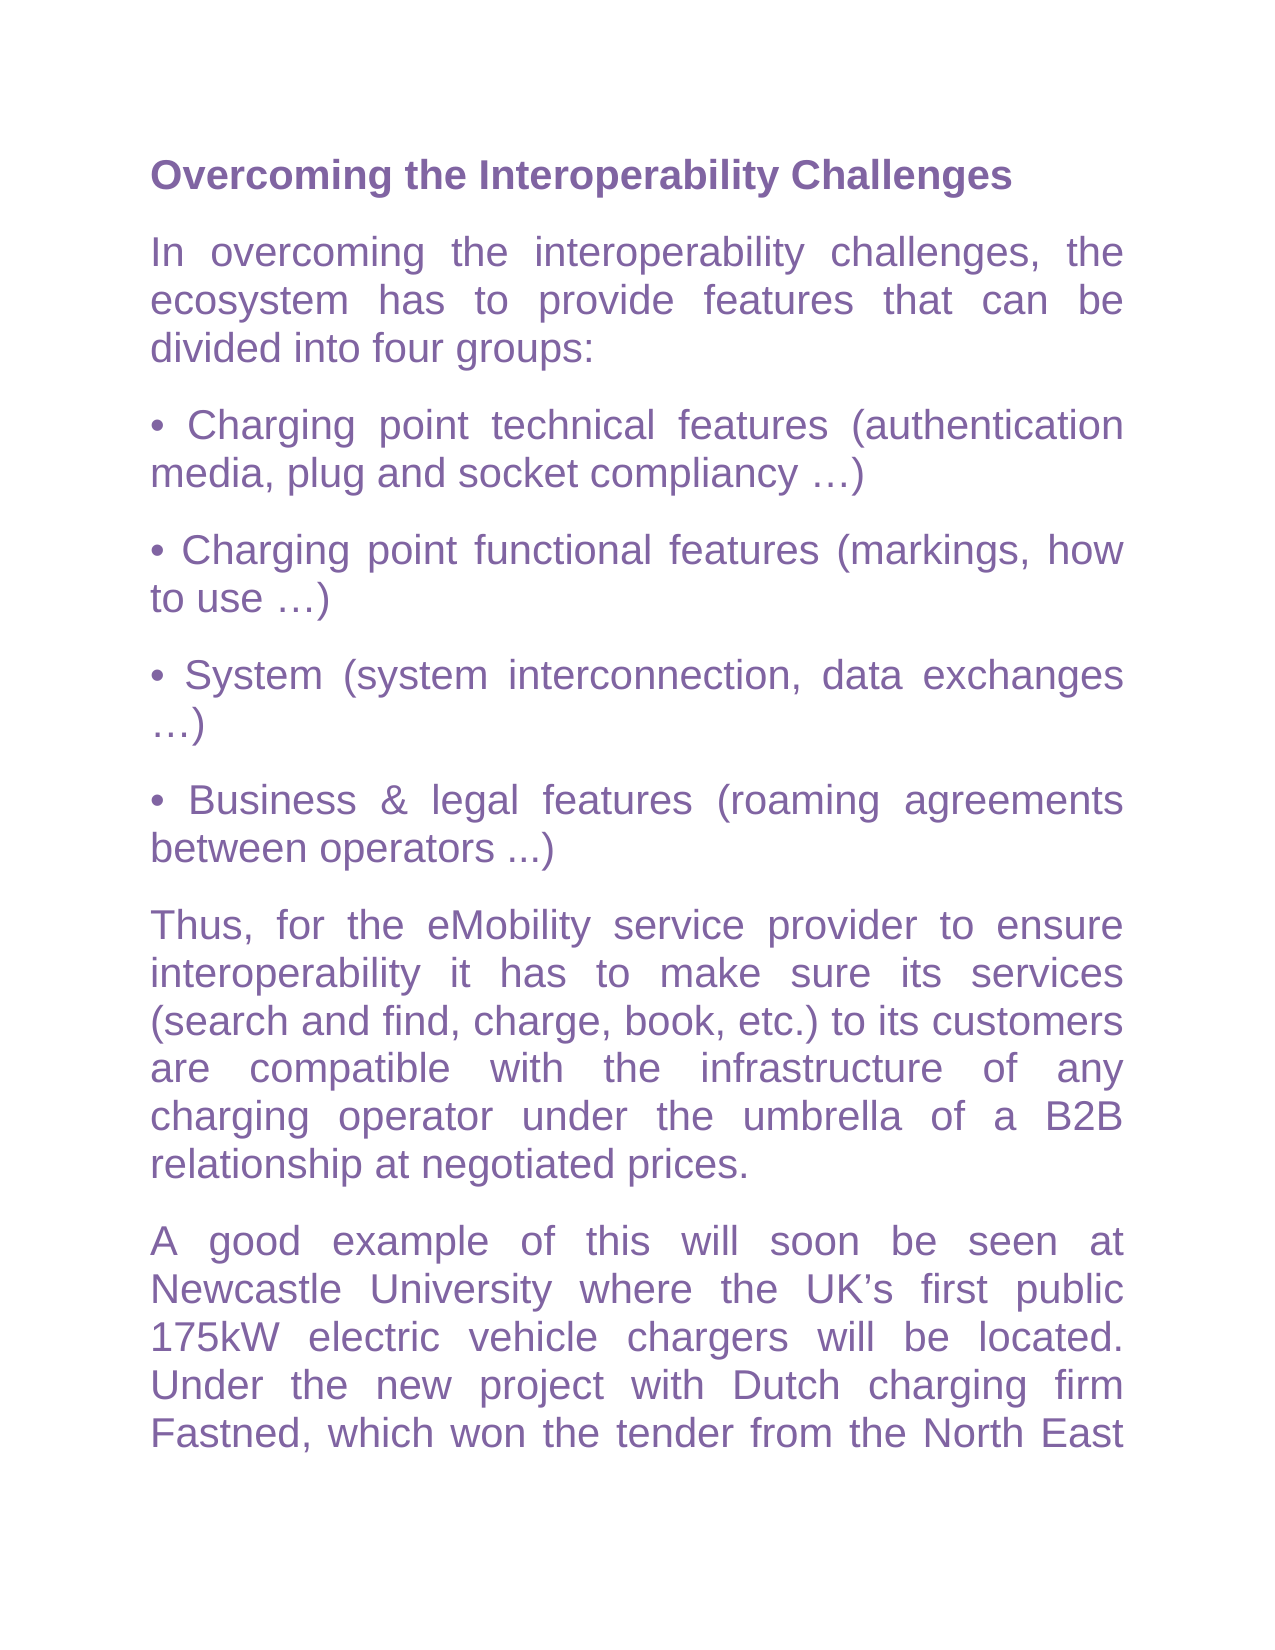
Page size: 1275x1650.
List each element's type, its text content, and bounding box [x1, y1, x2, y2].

text • Charging point technical features (authentication media, plug and socket compliancy …) [150, 400, 1125, 496]
text • Charging point functional features (markings, how to use …) [150, 525, 1125, 621]
text Overcoming the Interoperability Challenges [150, 150, 1125, 198]
text In overcoming the interoperability challenges, the ecosystem has to provide features that can be divided into four groups: [150, 227, 1125, 371]
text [150, 1217, 1125, 1456]
text • Business & legal features (roaming agreements between operators ...) [150, 775, 1125, 871]
text Thus, for the eMobility service provider to ensure interoperability it has to make sure its services (search and find, charge, book, etc.) to its customers are compatible with the infrastructure of any charging operator under the umbrella of a B2B relationship at negotiated prices. [150, 900, 1125, 1187]
text • System (system interconnection, data exchanges …) [150, 650, 1125, 746]
